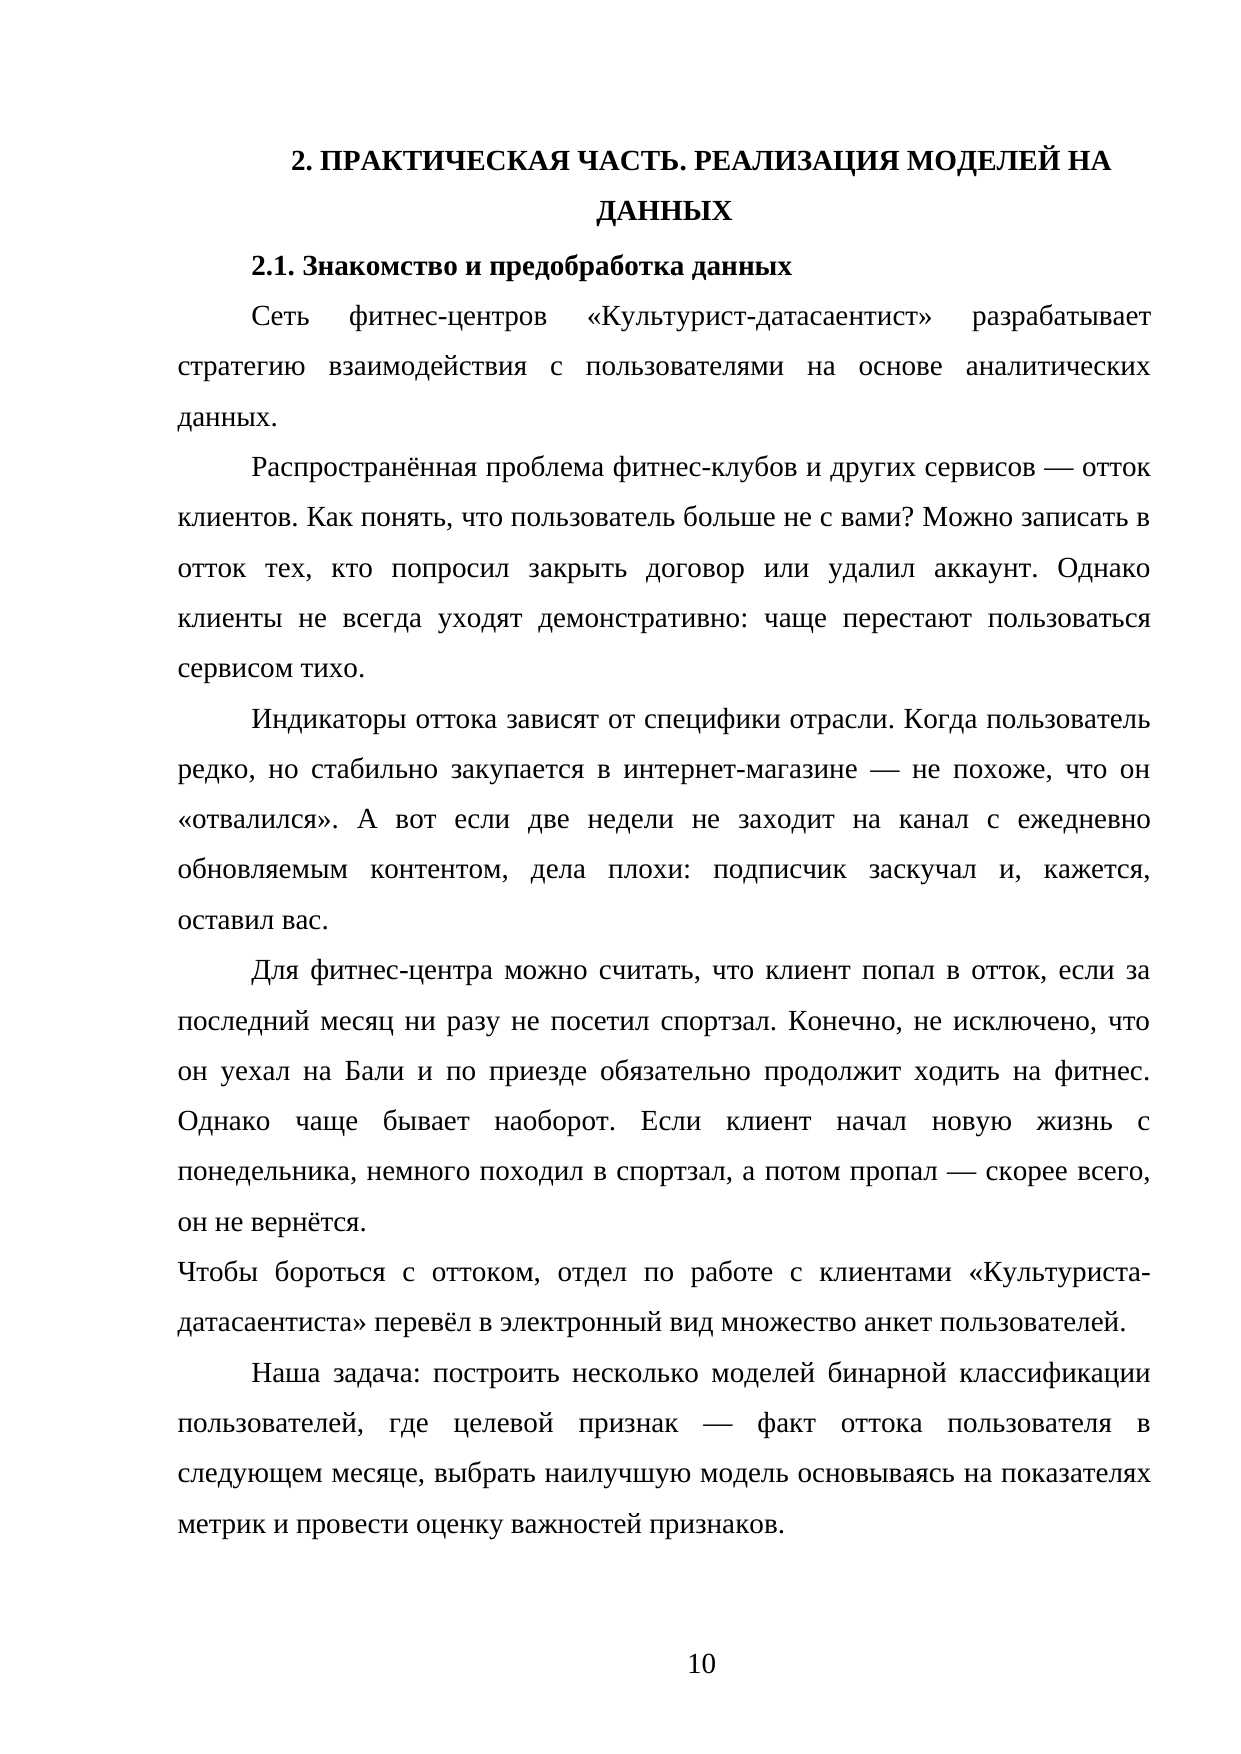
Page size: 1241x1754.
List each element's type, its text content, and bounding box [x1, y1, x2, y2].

text Для фитнес-центра можно считать, что клиент попал в отток, если за последний месяц ни разу не посетил спортзал. Конечно, не исключено, что он уехал на Бали и по приезде обязательно продолжит ходить на фитнес. Однако чаще бывает наоборот. Если клиент начал новую жизнь с понедельника, немного походил в спортзал, а потом пропал — скорее всего, он не вернётся. [177, 952, 1152, 1237]
text Индикаторы оттока зависят от специфики отрасли. Когда пользователь редко, но стабильно закупается в интернет-магазине — не похоже, что он «отвалился». А вот если две недели не заходит на канал с ежедневно обновляемым контентом, дела плохи: подписчик заскучал и, кажется, оставил вас. [177, 701, 1152, 936]
subtitle 2.1. Знакомство и предобработка данных [177, 248, 1152, 281]
text Наша задача: построить несколько моделей бинарной классификации пользователей, где целевой признак — факт оттока пользователя в следующем месяце, выбрать наилучшую модель основываясь на показателях метрик и провести оценку важностей признаков. [177, 1355, 1152, 1539]
text Распространённая проблема фитнес-клубов и других сервисов — отток клиентов. Как понять, что пользователь больше не с вами? Можно записать в отток тех, кто попросил закрыть договор или удалил аккаунт. Однако клиенты не всегда уходят демонстративно: чаще перестают пользоваться сервисом тихо. [177, 449, 1152, 684]
subtitle 2. ПРАКТИЧЕСКАЯ ЧАСТЬ. РЕАЛИЗАЦИЯ МОДЕЛЕЙ НА ДАННЫХ [177, 143, 1152, 227]
text Чтобы бороться с оттоком, отдел по работе с клиентами «Культуриста-датасаентиста» перевёл в электронный вид множество анкет пользователей. [177, 1254, 1152, 1338]
text Сеть фитнес-центров «Культурист-датасаентист» разрабатывает стратегию взаимодействия с пользователями на основе аналитических данных. [177, 298, 1152, 432]
